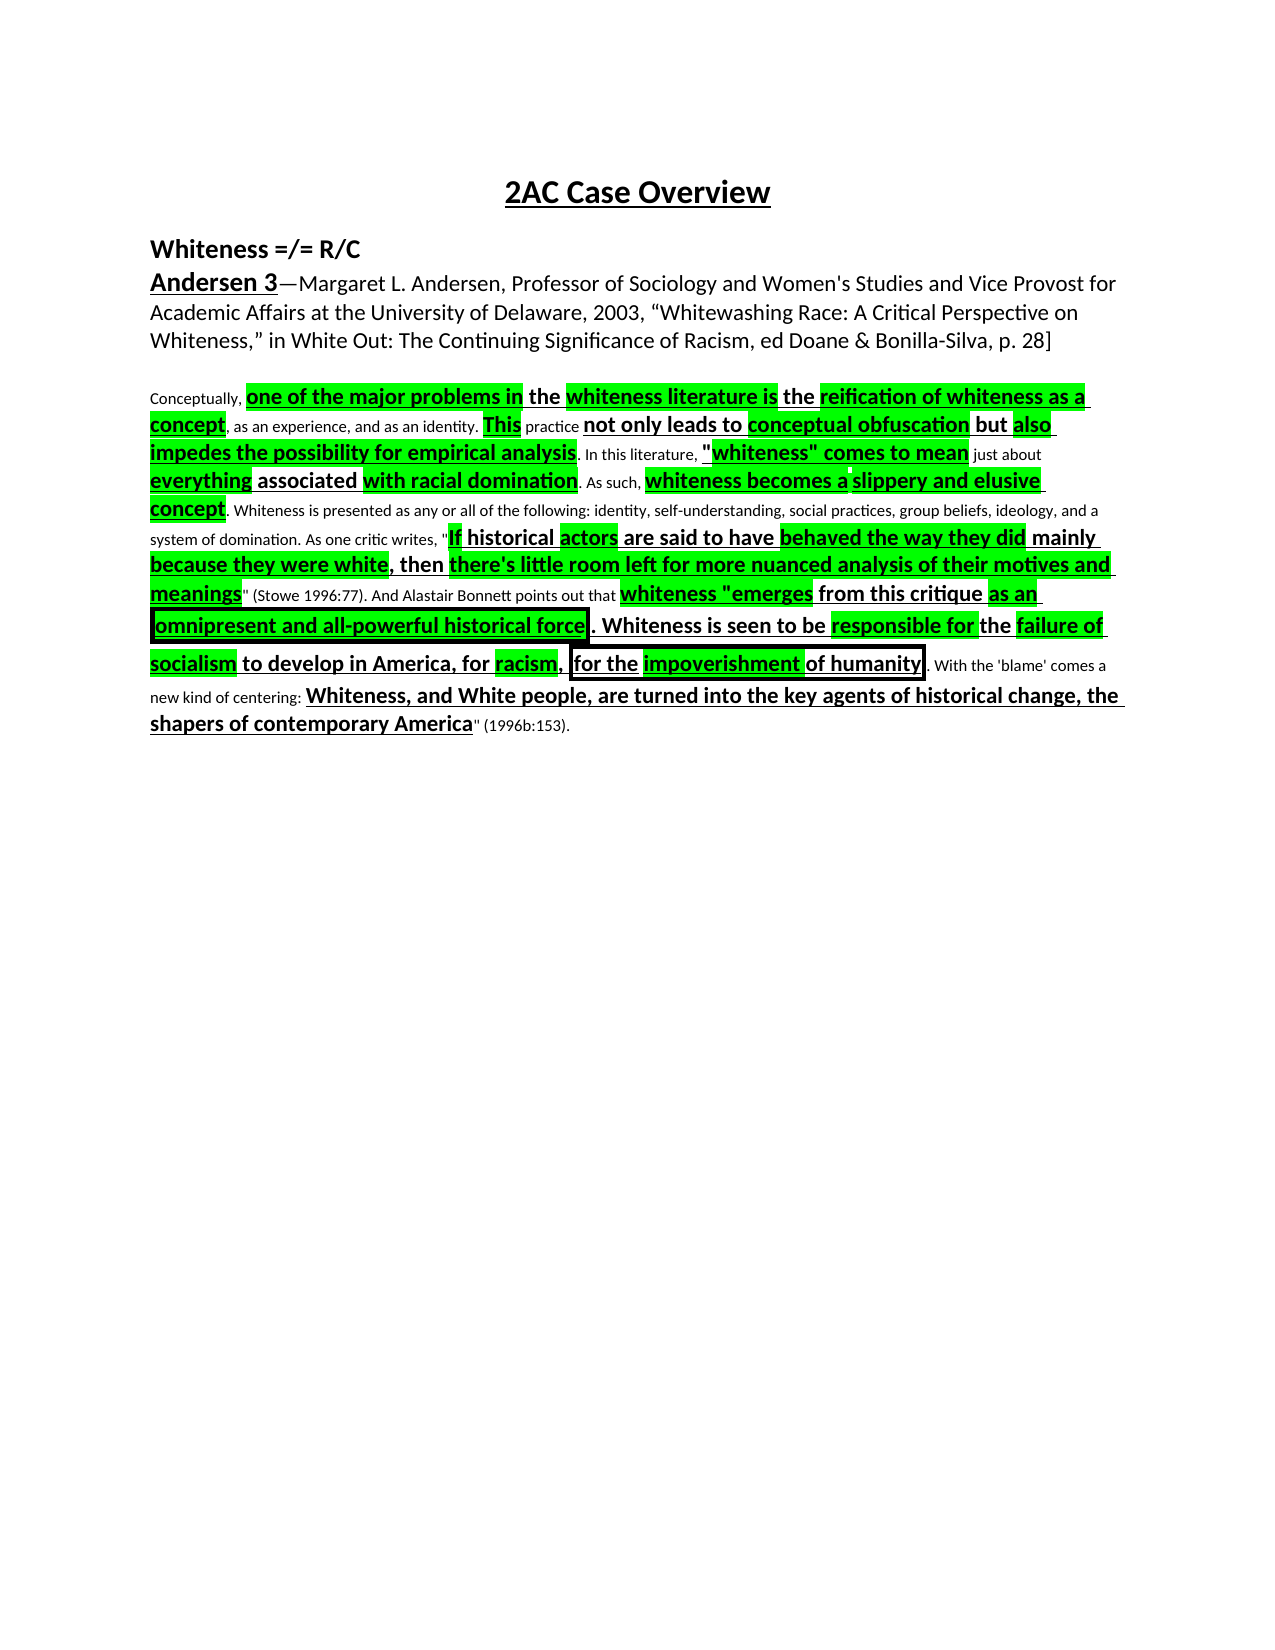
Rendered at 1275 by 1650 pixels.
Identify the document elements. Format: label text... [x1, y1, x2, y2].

text Conceptually, one of the major problems in the whiteness literature is the reification of whiteness as a concept, as an experience, and as an identity. This practice not only leads to conceptual obfuscation but also impedes the possibility for empirical analysis. In this literature, "whiteness" comes to mean just about everything associated with racial domination. As such, whiteness becomes a slippery and elusive concept. Whiteness is presented as any or all of the following: identity, self-understanding, social practices, group beliefs, ideology, and a system of domination. As one critic writes, "If historical actors are said to have behaved the way they did mainly because they were white, then there's little room left for more nuanced analysis of their motives and meanings" (Stowe 1996:77). And Alastair Bonnett points out that whiteness "emerges from this critique as an omnipresent and all-powerful historical force. Whiteness is seen to be responsible for the failure of socialism to develop in America, for racism, for the impoverishment of humanity. With the 'blame' comes a new kind of centering: Whiteness, and White people, are turned into the key agents of historical change, the shapers of contemporary America" (1996b:153). [150, 382, 1125, 737]
text Andersen 3—Margaret L. Andersen, Professor of Sociology and Women's Studies and Vice Provost for Academic Affairs at the University of Delaware, 2003, “Whitewashing Race: A Critical Perspective on Whiteness,” in White Out: The Continuing Significance of Racism, ed Doane & Bonilla-Silva, p. 28] [150, 265, 1125, 354]
subtitle Whiteness =/= R/C [150, 232, 1125, 265]
subtitle 2AC Case Overview [150, 171, 1125, 212]
